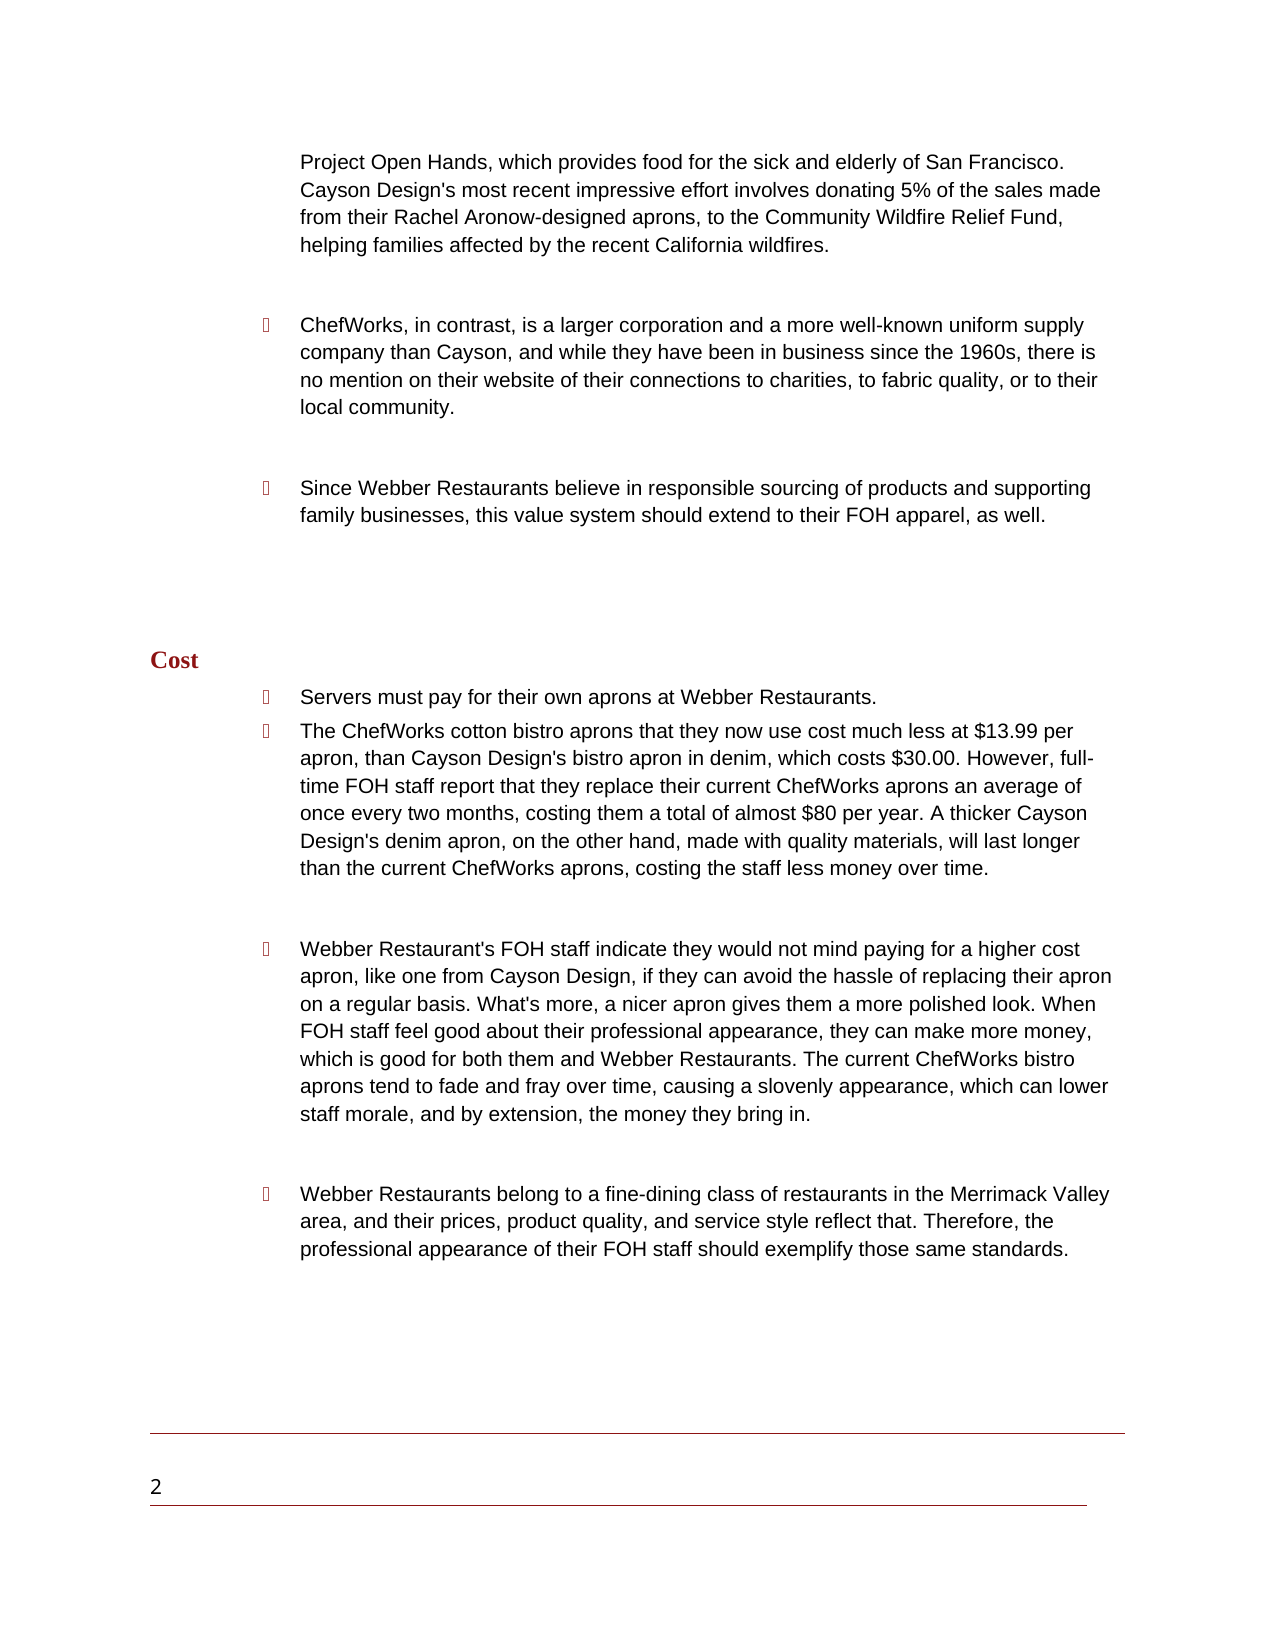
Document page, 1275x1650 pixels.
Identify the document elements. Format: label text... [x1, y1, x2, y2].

list ChefWorks, in contrast, is a larger corporation and a more well-known uniform supply company than Cayson, and while they have been in business since the 1960s, there is no mention on their website of their connections to charities, to fabric quality, or to their local community. [262, 313, 1125, 419]
list Webber Restaurant's FOH staff indicate they would not mind paying for a higher cost apron, like one from Cayson Design, if they can avoid the hassle of replacing their apron on a regular basis. What's more, a nicer apron gives them a more polished look. When FOH staff feel good about their professional appearance, they can make more money, which is good for both them and Webber Restaurants. The current ChefWorks bistro aprons tend to fade and fray over time, causing a slovenly appearance, which can lower staff morale, and by extension, the money they bring in. [262, 936, 1125, 1125]
list The ChefWorks cotton bistro aprons that they now use cost much less at $13.99 per apron, than Cayson Design's bistro apron in denim, which costs $30.00. However, full-time FOH staff report that they replace their current ChefWorks aprons an average of once every two months, costing them a total of almost $80 per year. A thicker Cayson Design's denim apron, on the other hand, made with quality materials, will last longer than the current ChefWorks aprons, costing the staff less money over time. [262, 719, 1125, 880]
list Since Webber Restaurants believe in responsible sourcing of products and supporting family businesses, this value system should extend to their FOH apparel, as well. [262, 475, 1125, 527]
list Webber Restaurants belong to a fine-dining class of restaurants in the Merrimack Valley area, and their prices, product quality, and service style reflect that. Therefore, the professional appearance of their FOH staff should exemplify those same standards. [262, 1182, 1125, 1261]
list Servers must pay for their own aprons at Webber Restaurants. [262, 685, 1125, 709]
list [262, 150, 1125, 256]
subtitle Cost [150, 646, 1125, 674]
